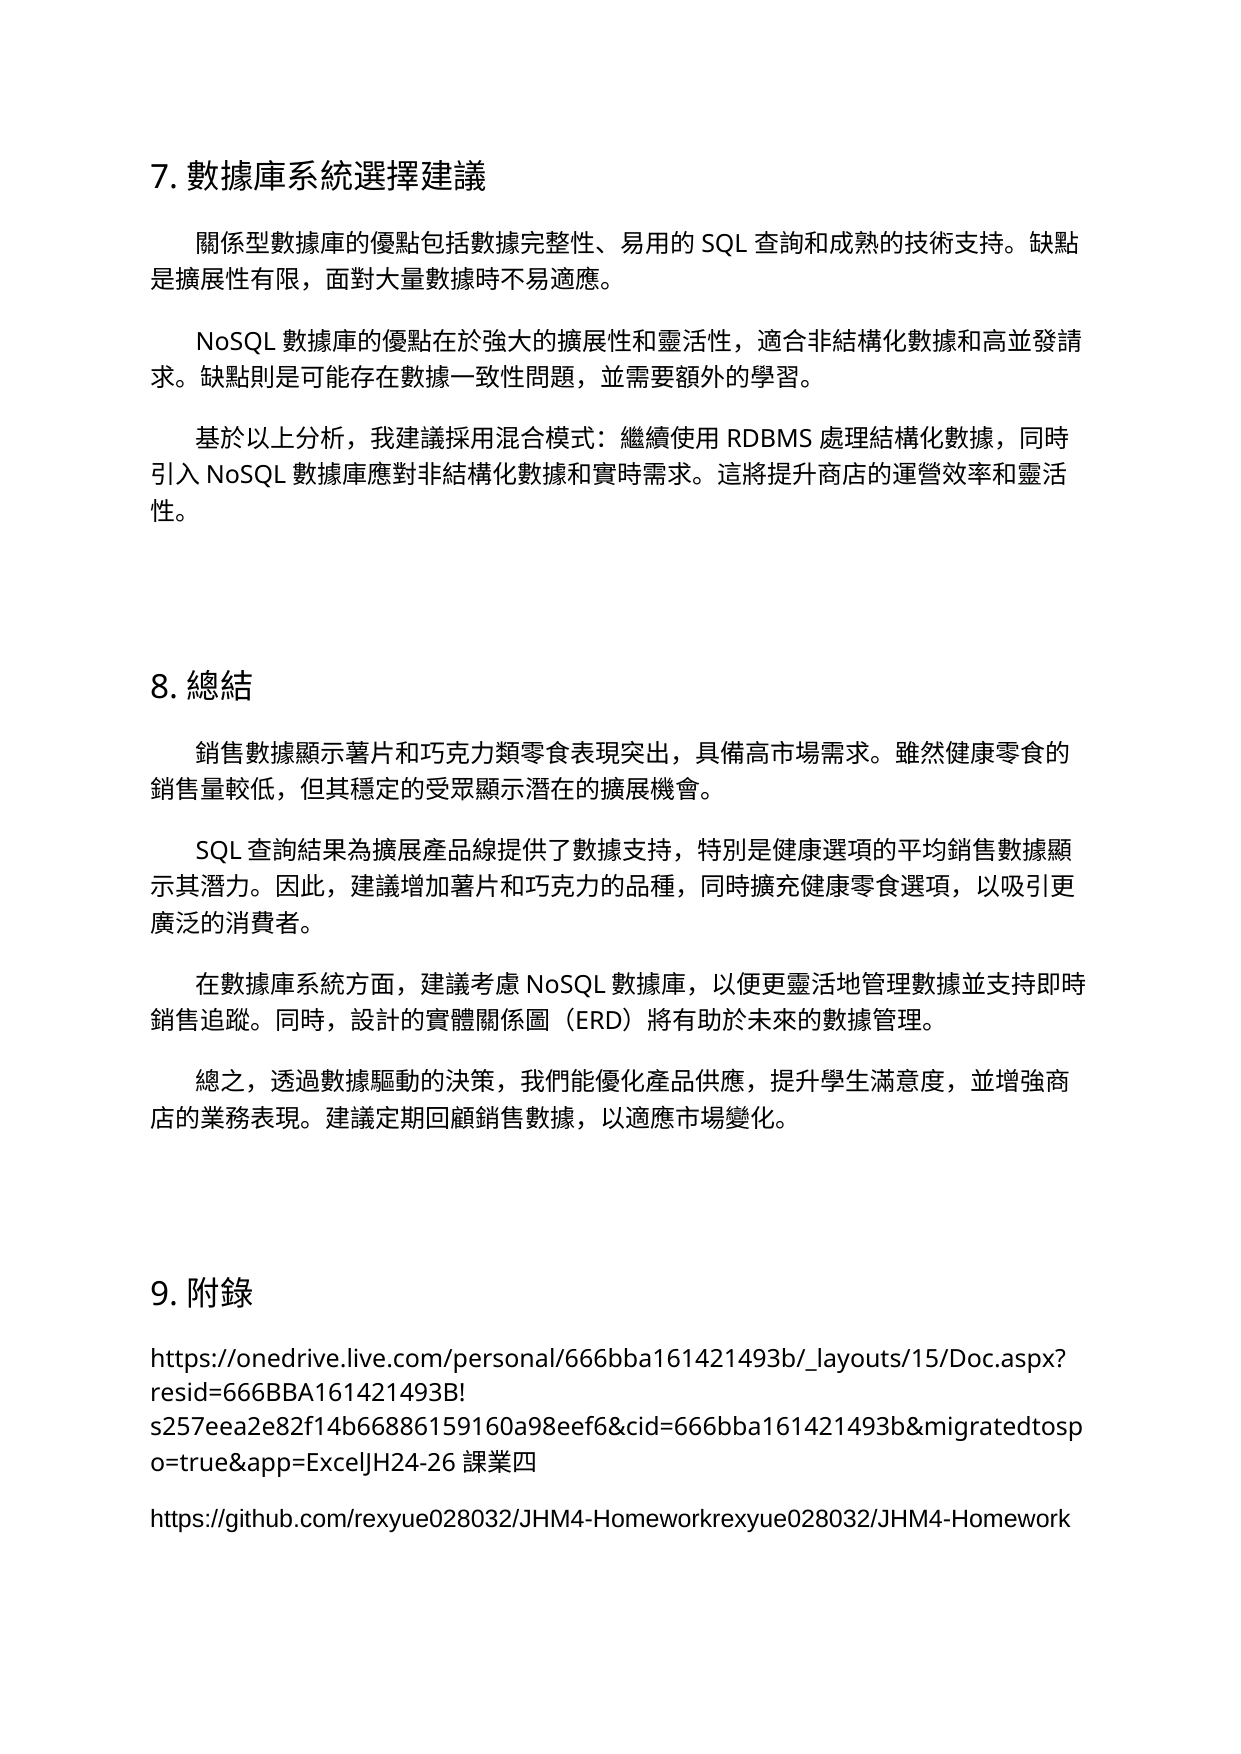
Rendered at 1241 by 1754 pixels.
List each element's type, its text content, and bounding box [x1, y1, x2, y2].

text SQL查詢結果為擴展產品線提供了數據支持，特別是健康選項的平均銷售數據顯示其潛力。因此，建議增加薯片和巧克力的品種，同時擴充健康零食選項，以吸引更廣泛的消費者。 [150, 831, 1090, 939]
text 總之，透過數據驅動的決策，我們能優化產品供應，提升學生滿意度，並增強商店的業務表現。建議定期回顧銷售數據，以適應市場變化。 [150, 1062, 1090, 1134]
text https://github.com/rexyue028032/JHM4-Homeworkrexyue028032/JHM4-Homework [150, 1504, 1090, 1532]
text https://onedrive.live.com/personal/666bba161421493b/_layouts/15/Doc.aspx?resid=666BBA161421493B!s257eea2e82f14b66886159160a98eef6&cid=666bba161421493b&migratedtospo=true&app=ExcelJH24-26 課業四 [150, 1340, 1090, 1479]
text 在數據庫系統方面，建議考慮NoSQL數據庫，以便更靈活地管理數據並支持即時銷售追蹤。同時，設計的實體關係圖（ERD）將有助於未來的數據管理。 [150, 964, 1090, 1037]
text 關係型數據庫的優點包括數據完整性、易用的 SQL 查詢和成熟的技術支持。缺點是擴展性有限，面對大量數據時不易適應。 [150, 223, 1090, 296]
text 銷售數據顯示薯片和巧克力類零食表現突出，具備高市場需求。雖然健康零食的銷售量較低，但其穩定的受眾顯示潛在的擴展機會。 [150, 733, 1090, 806]
text 基於以上分析，我建議採用混合模式：繼續使用 RDBMS 處理結構化數據，同時引入 NoSQL 數據庫應對非結構化數據和實時需求。這將提升商店的運營效率和靈活性。 [150, 418, 1090, 527]
text NoSQL 數據庫的優點在於強大的擴展性和靈活性，適合非結構化數據和高並發請求。缺點則是可能存在數據一致性問題，並需要額外的學習。 [150, 321, 1090, 393]
text 8. 總結 [150, 660, 1090, 708]
text 9. 附錄 [150, 1267, 1090, 1315]
text 7. 數據庫系統選擇建議 [150, 150, 1090, 198]
